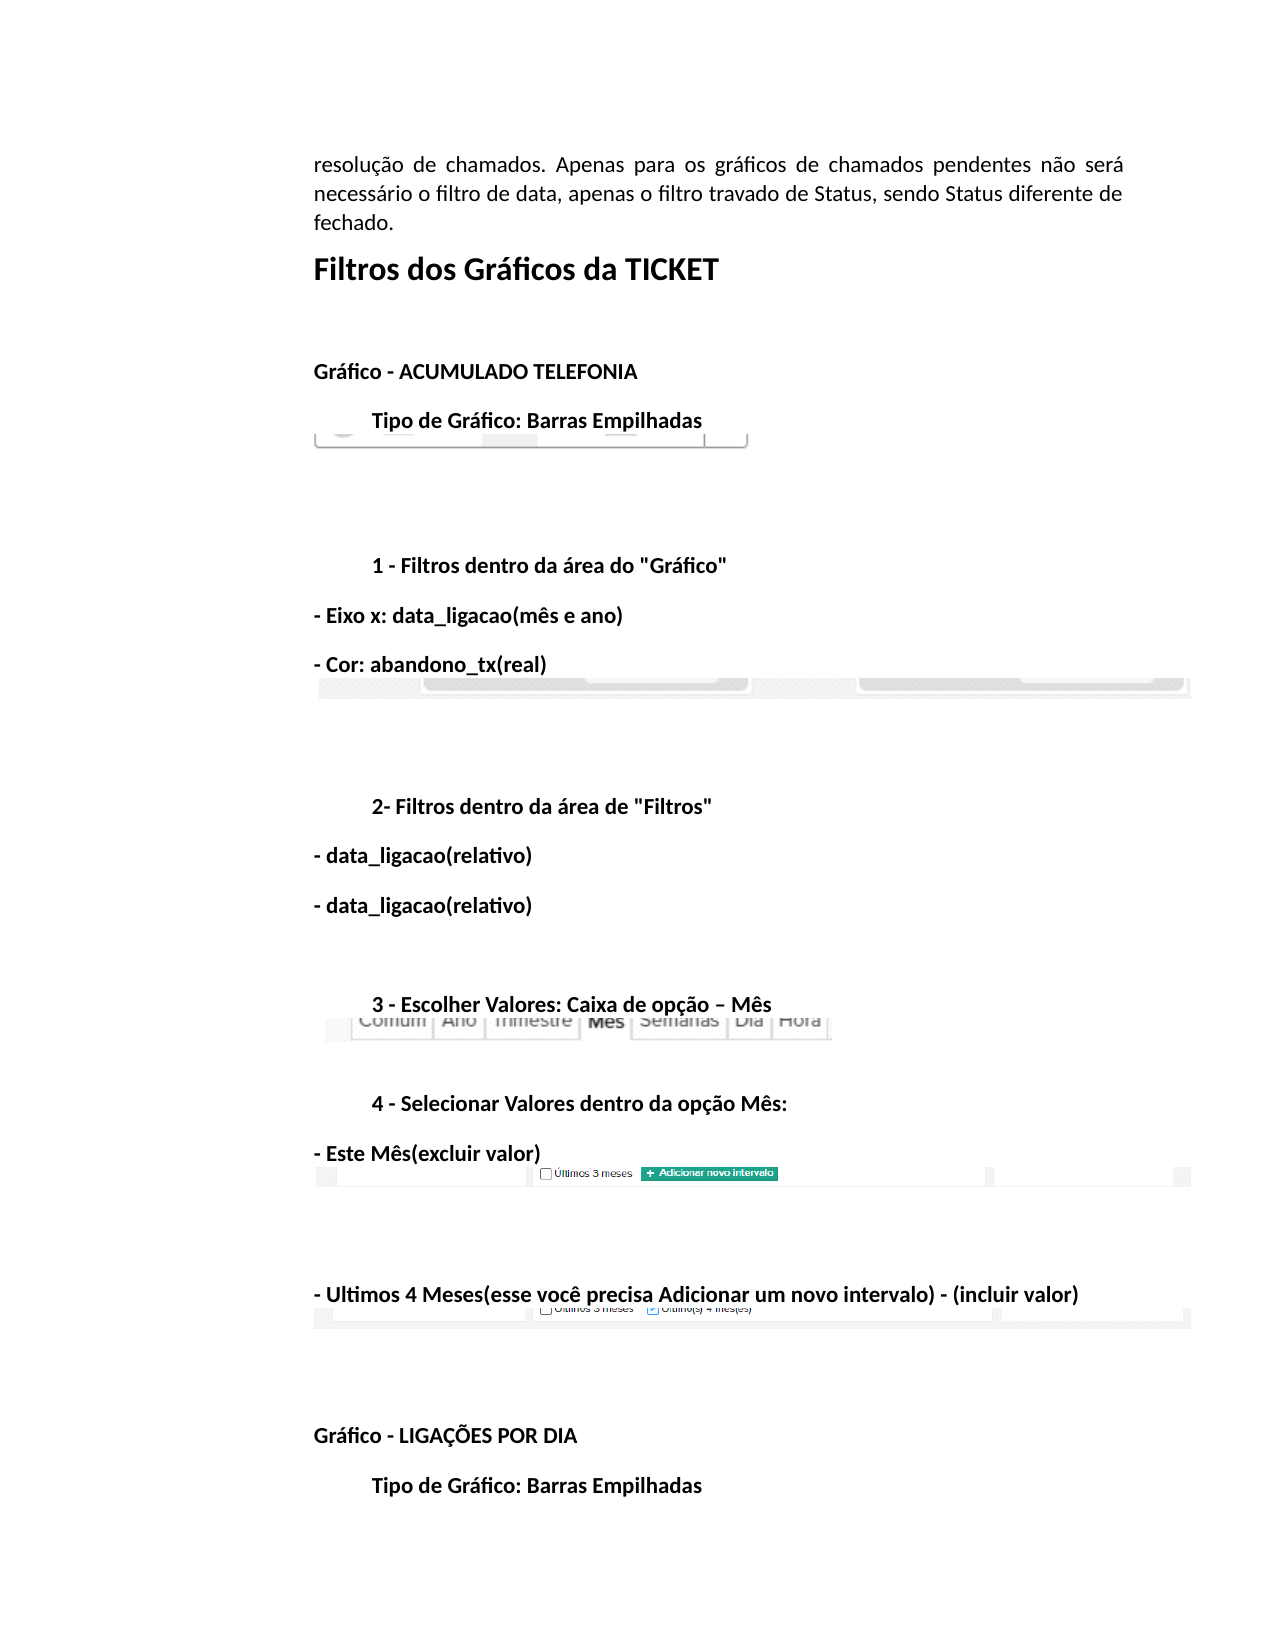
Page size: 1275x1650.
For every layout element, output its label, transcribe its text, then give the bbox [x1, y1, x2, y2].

text 4 - Selecionar Valores dentro da opção Mês: [314, 1089, 1125, 1117]
text 2- Filtros dentro da área de "Filtros" [314, 791, 1125, 820]
text - Cor: abandono_tx(real) [314, 650, 1125, 678]
text Tipo de Gráfico: Barras Empilhadas [314, 406, 1125, 434]
text - Este Mês(excluir valor) [314, 1138, 1125, 1167]
text 1 - Filtros dentro da área do "Gráfico" [314, 551, 1125, 579]
text Gráfico - LIGAÇÕES POR DIA [314, 1421, 1125, 1449]
text - Eixo x: data_ligacao(mês e ano) [314, 600, 1125, 629]
text - Ultimos 4 Meses(esse você precisa Adicionar um novo intervalo) - (incluir valor) [314, 1279, 1125, 1308]
text 3 - Escolher Valores: Caixa de opção – Mês [314, 989, 1125, 1018]
text - data_ligacao(relativo) [314, 841, 1125, 869]
text Gráfico - ACUMULADO TELEFONIA [314, 356, 1125, 385]
text Filtros dos Gráficos da TICKET [314, 257, 1125, 286]
text - data_ligacao(relativo) [314, 890, 1125, 919]
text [314, 150, 1125, 236]
text Tipo de Gráfico: Barras Empilhadas [314, 1470, 1125, 1499]
